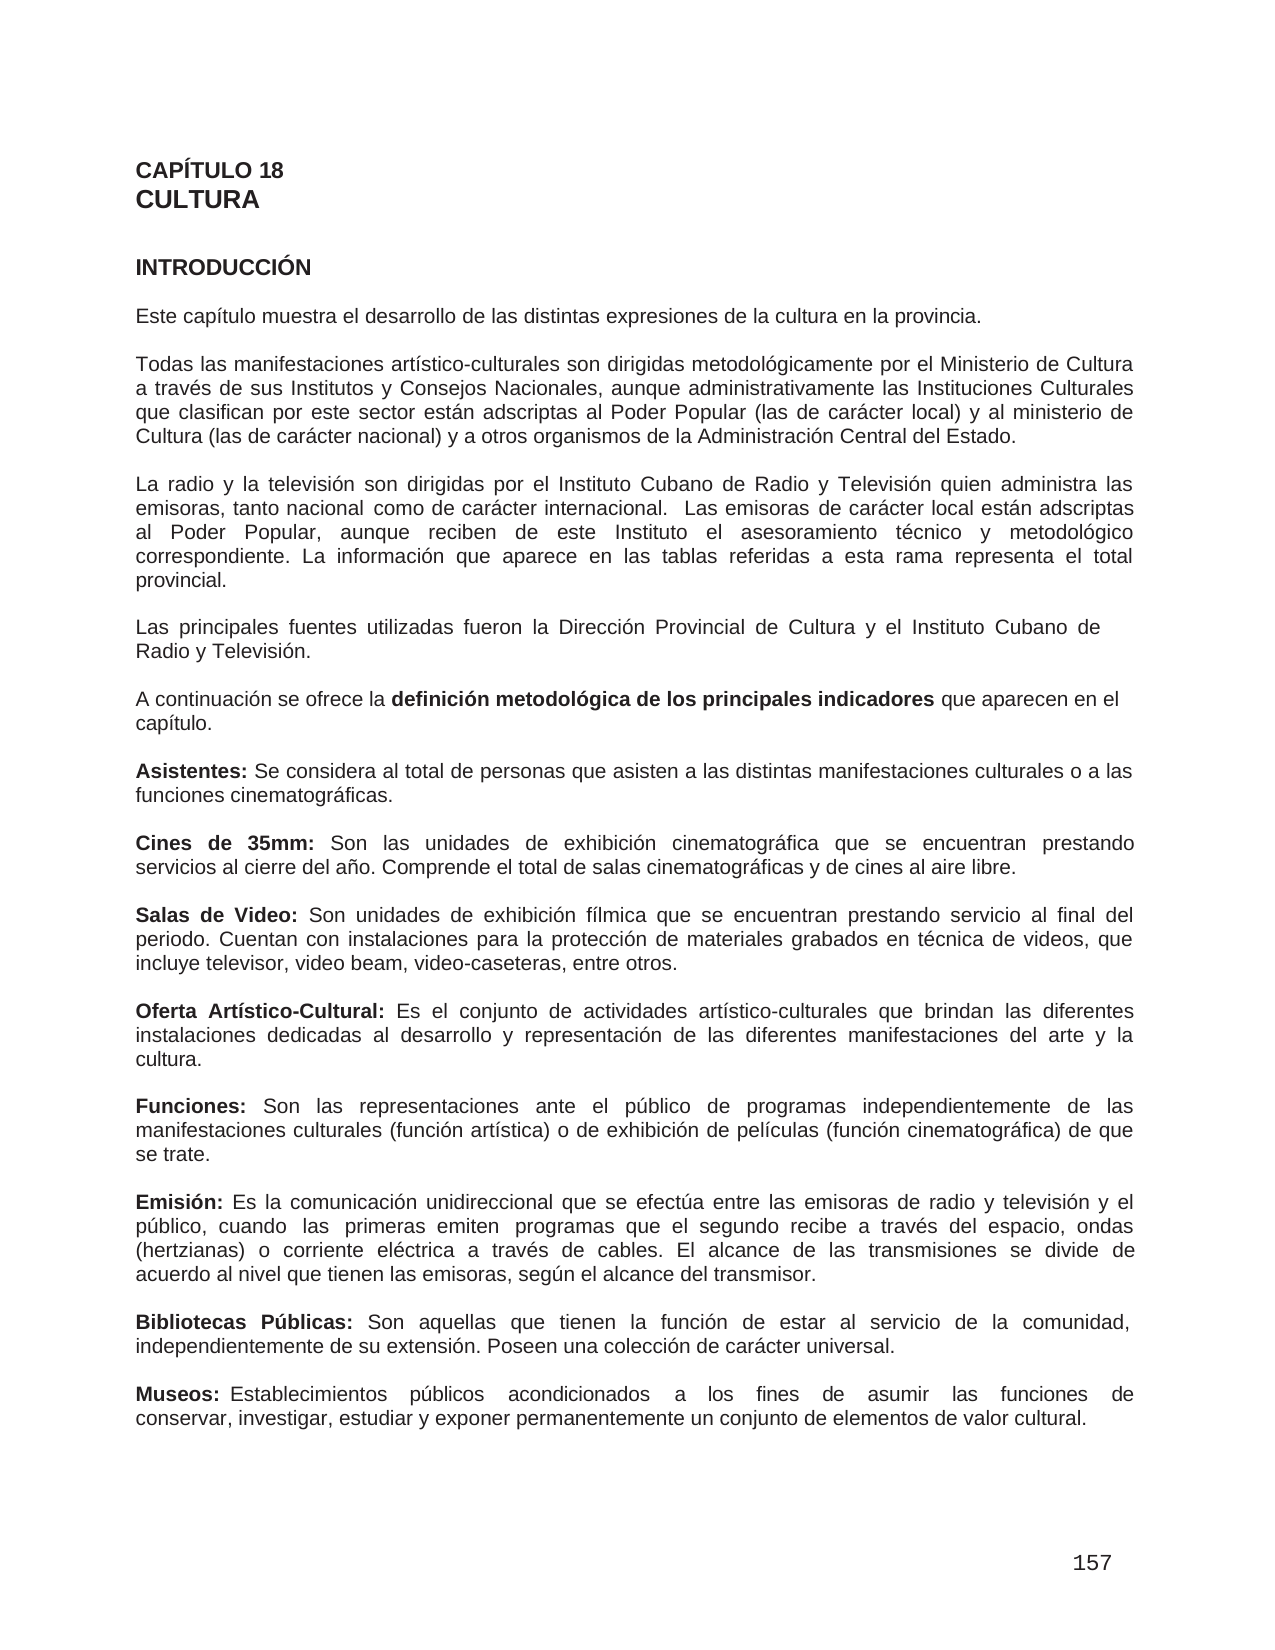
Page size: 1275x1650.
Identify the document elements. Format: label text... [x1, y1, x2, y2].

text Cines de 35mm: Son las unidades de exhibición cinematográfica que se encuentran prestando servicios al cierre del año. Comprende el total de salas cinematográficas y de cines al aire libre. [135, 831, 1135, 879]
text A continuación se ofrece la definición metodológica de los principales indicadores que aparecen en el capítulo. [135, 687, 1136, 735]
text INTRODUCCIÓN [135, 253, 1225, 280]
text Asistentes: Se considera al total de personas que asisten a las distintas manifestaciones culturales o a las funciones cinematográficas. [135, 758, 1135, 806]
text Funciones: Son las representaciones ante el público de programas independientemente de las manifestaciones culturales (función artística) o de exhibición de películas (función cinematográfica) de que se trate. [135, 1094, 1135, 1166]
text Salas de Video: Son unidades de exhibición fílmica que se encuentran prestando servicio al final del periodo. Cuentan con instalaciones para la protección de materiales grabados en técnica de videos, que incluye televisor, video beam, video-caseteras, entre otros. [135, 903, 1135, 975]
text Bibliotecas Públicas: Son aquellas que tienen la función de estar al servicio de la comunidad, independientemente de su extensión. Poseen una colección de carácter universal. [135, 1310, 1225, 1358]
subtitle CULTURA [135, 184, 1225, 214]
text Este capítulo muestra el desarrollo de las distintas expresiones de la cultura en la provincia. [135, 304, 1225, 328]
text La radio y la televisión son dirigidas por el Instituto Cubano de Radio y Televisión quien administra las emisoras, tanto nacional como de carácter internacional. Las emisoras de carácter local están adscriptas al Poder Popular, aunque reciben de este Instituto el asesoramiento técnico y metodológico correspondiente. La información que aparece en las tablas referidas a esta rama representa el total provincial. [135, 472, 1135, 591]
text Emisión: Es la comunicación unidireccional que se efectúa entre las emisoras de radio y televisión y el público, cuando las primeras emiten programas que el segundo recibe a través del espacio, ondas (hertzianas) o corriente eléctrica a través de cables. El alcance de las transmisiones se divide de acuerdo al nivel que tienen las emisoras, según el alcance del transmisor. [135, 1190, 1135, 1286]
text Oferta Artístico-Cultural: Es el conjunto de actividades artístico-culturales que brindan las diferentes instalaciones dedicadas al desarrollo y representación de las diferentes manifestaciones del arte y la cultura. [135, 999, 1135, 1071]
text Todas las manifestaciones artístico-culturales son dirigidas metodológicamente por el Ministerio de Cultura a través de sus Institutos y Consejos Nacionales, aunque administrativamente las Instituciones Culturales que clasifican por este sector están adscriptas al Poder Popular (las de carácter local) y al ministerio de Cultura (las de carácter nacional) y a otros organismos de la Administración Central del Estado. [135, 352, 1135, 448]
text Las principales fuentes utilizadas fueron la Dirección Provincial de Cultura y el Instituto Cubano de Radio y Televisión. [135, 615, 1136, 663]
text Museos: Establecimientos públicos acondicionados a los fines de asumir las funciones de conservar, investigar, estudiar y exponer permanentemente un conjunto de elementos de valor cultural. [135, 1382, 1135, 1430]
text CAPÍTULO 18 [135, 157, 1225, 184]
